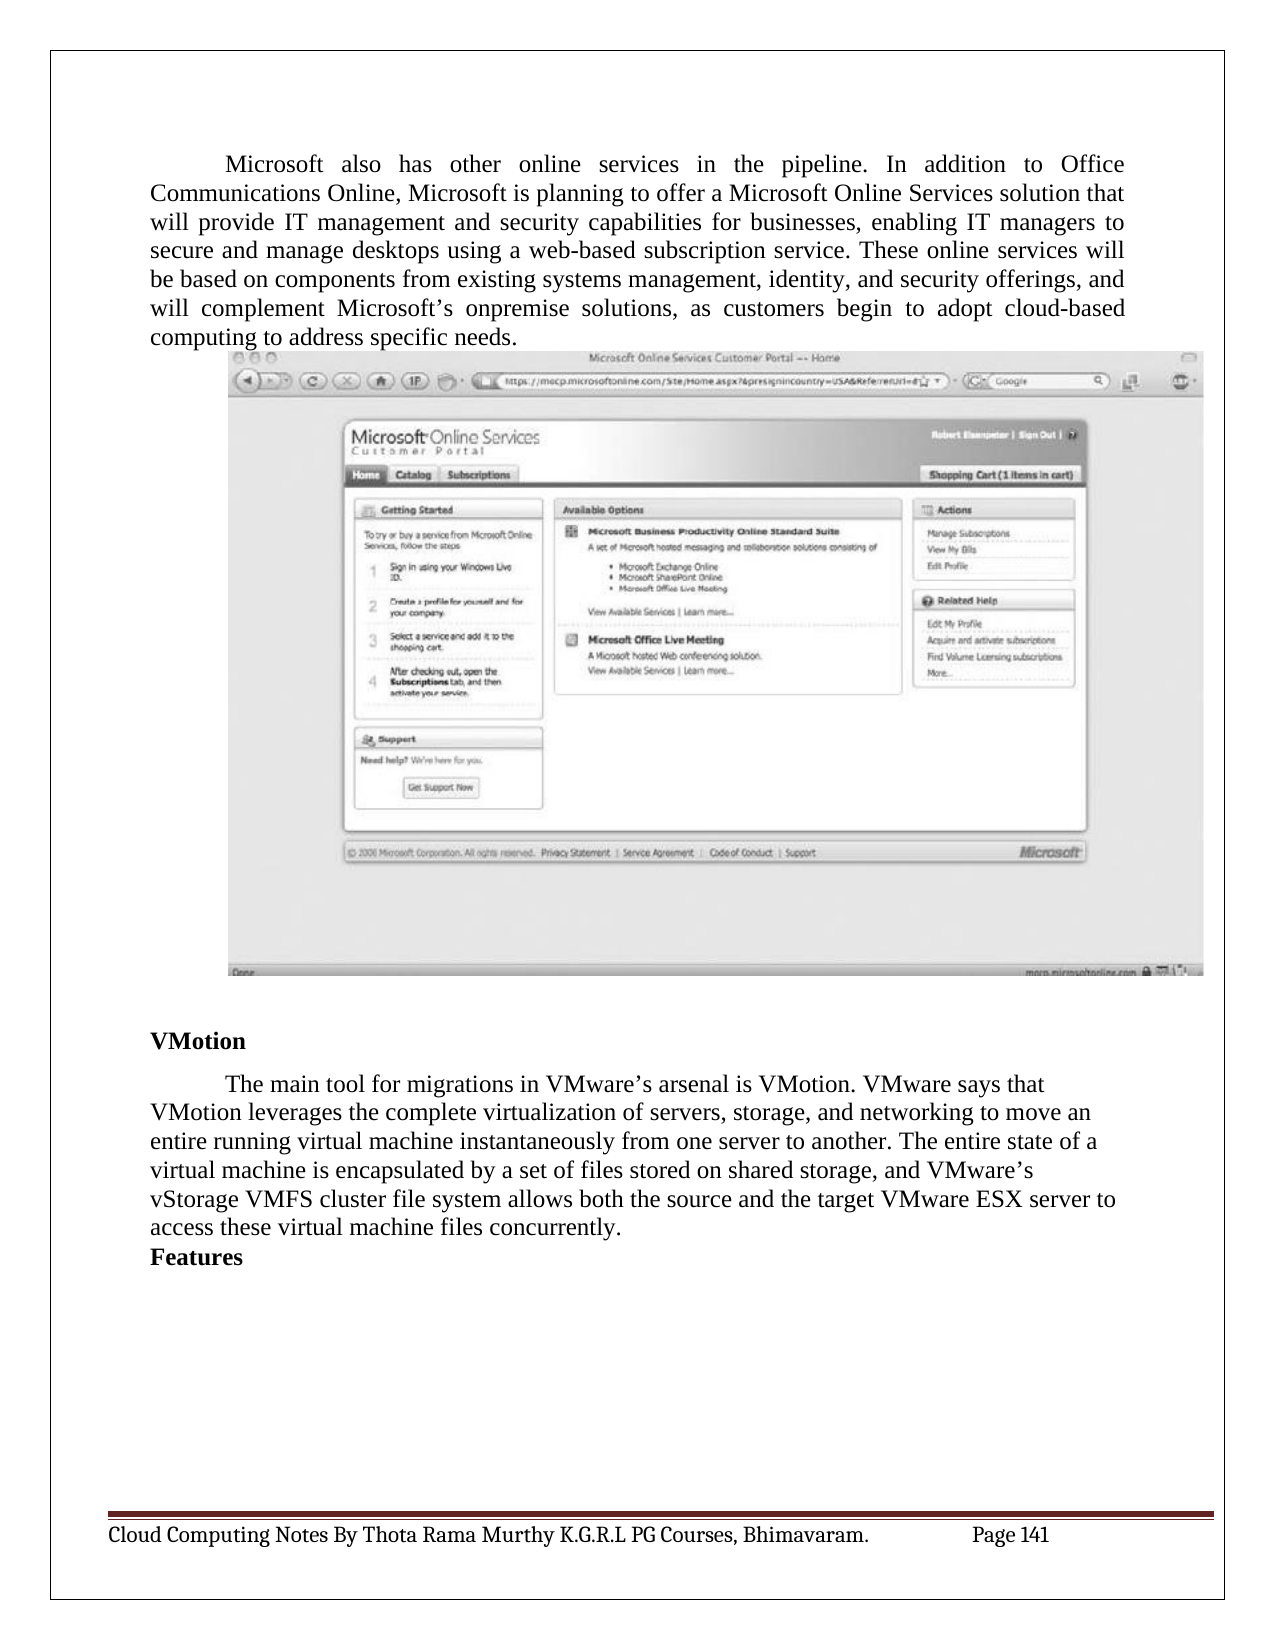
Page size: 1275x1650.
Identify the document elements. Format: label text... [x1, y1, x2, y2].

text The main tool for migrations in VMware’s arsenal is VMotion. VMware says that VMotion leverages the complete virtualization of servers, storage, and networking to move an entire running virtual machine instantaneously from one server to another. The entire state of a virtual machine is encapsulated by a set of files stored on shared storage, and VMware’s vStorage VMFS cluster file system allows both the source and the target VMware ESX server to access these virtual machine files concurrently. [150, 1069, 1116, 1241]
text Microsoft also has other online services in the pipeline. In addition to Office Communications Online, Microsoft is planning to offer a Microsoft Online Services solution that will provide IT management and security capabilities for businesses, enabling IT managers to secure and manage desktops using a web-based subscription service. These online services will be based on components from existing systems management, identity, and security offerings, and will complement Microsoft’s onpremise solutions, as customers begin to adopt cloud-based computing to address specific needs. [150, 149, 1125, 351]
subtitle VMotion [150, 1026, 1214, 1055]
picture [228, 351, 1205, 976]
subtitle Features [150, 1242, 1214, 1271]
